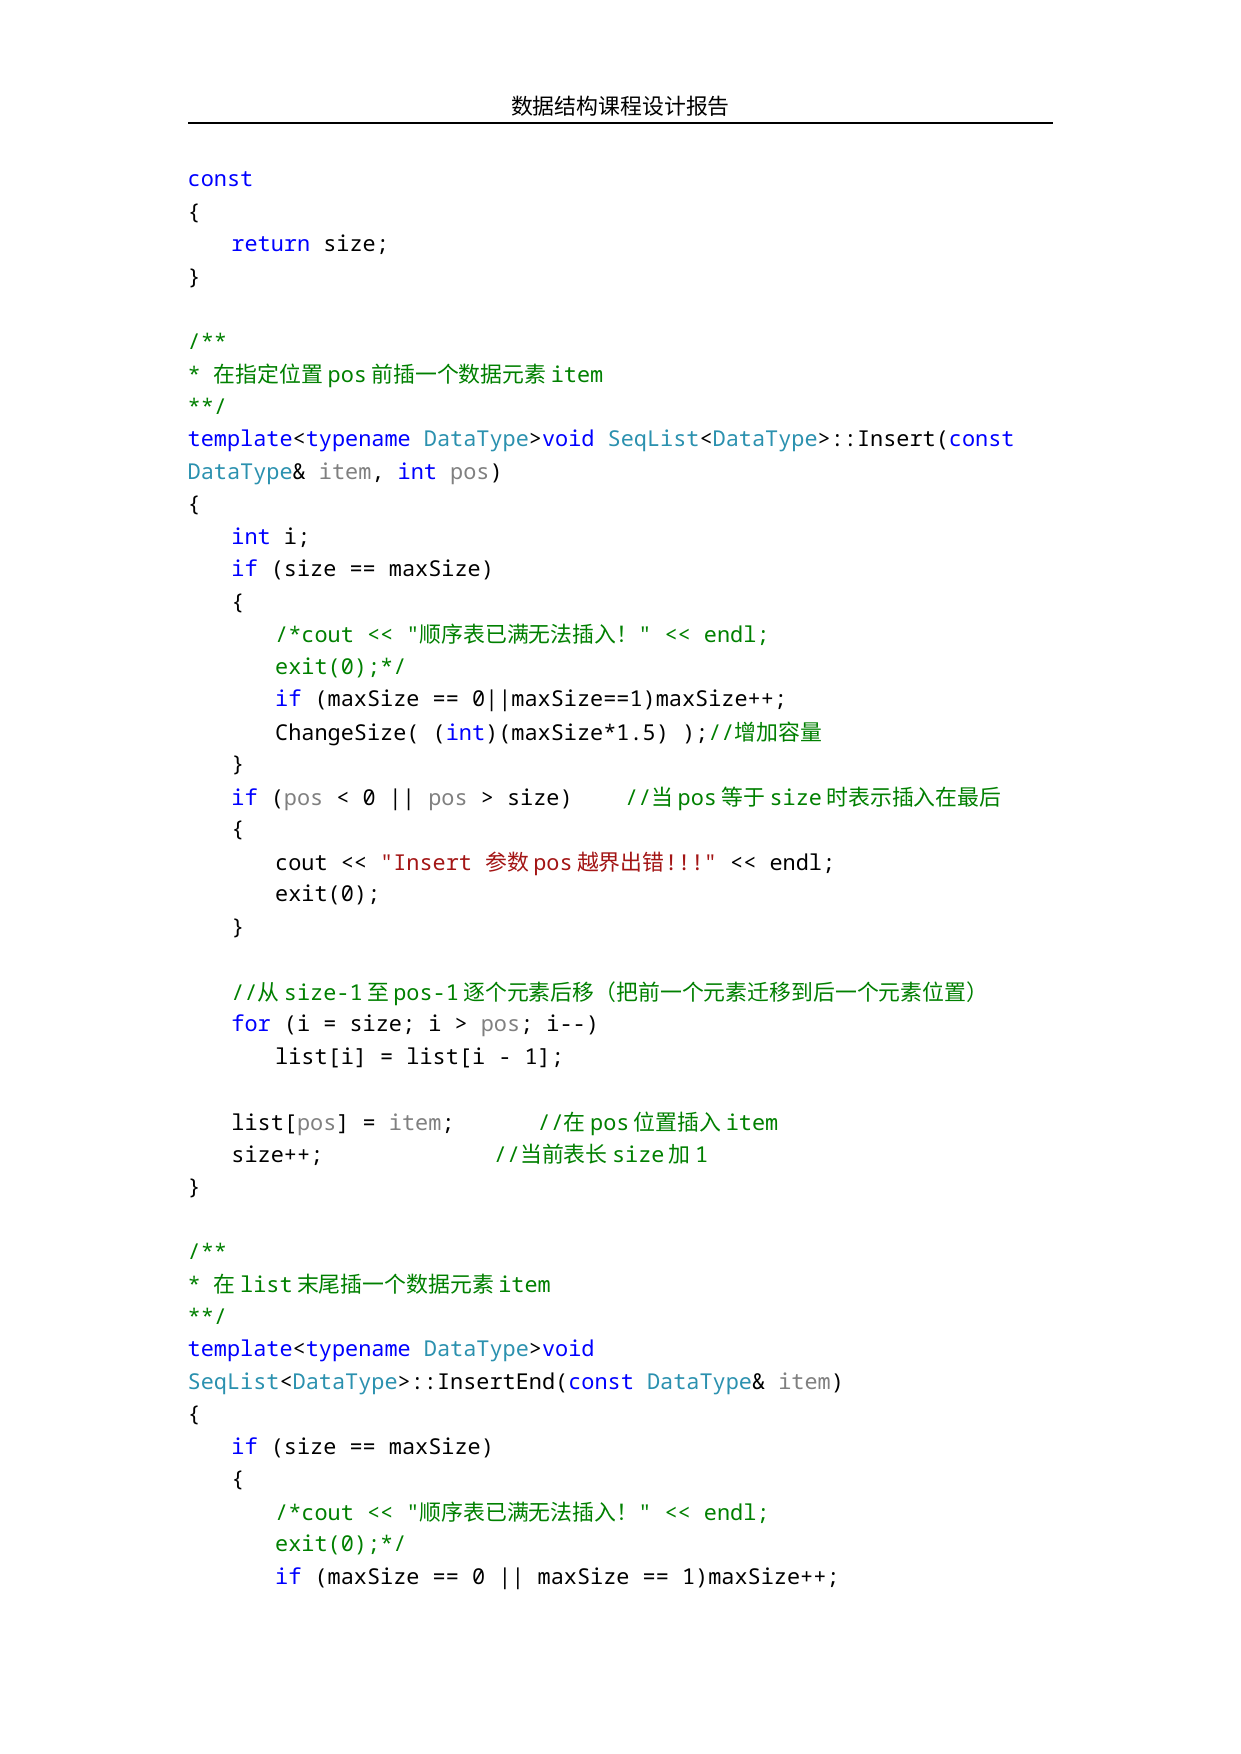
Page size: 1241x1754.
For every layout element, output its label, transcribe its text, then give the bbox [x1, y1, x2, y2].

text exit(0); [187, 877, 1053, 909]
text { [187, 1397, 1053, 1429]
text { [187, 487, 1053, 519]
text { [187, 584, 1053, 617]
text list[i] = list[i - 1]; [187, 1039, 1053, 1072]
text /** [187, 1234, 1053, 1267]
text { [187, 1462, 1053, 1494]
text template<typename DataType>void SeqList<DataType>::InsertEnd(const DataType& item) [187, 1332, 1053, 1397]
text if (maxSize == 0||maxSize==1)maxSize++; [187, 682, 1053, 714]
text { [187, 812, 1053, 844]
text template<typename DataType>void SeqList<DataType>::Insert(const DataType& item, int pos) [187, 422, 1053, 487]
text list[pos] = item; //在pos位置插入item [187, 1104, 1053, 1137]
text if (size == maxSize) [187, 1429, 1053, 1462]
text /*cout << "顺序表已满无法插入！" << endl; [187, 1494, 1053, 1527]
text } [187, 747, 1053, 779]
text } [187, 1169, 1053, 1202]
text //从size-1至pos-1逐个元素后移（把前一个元素迁移到后一个元素位置） [187, 974, 1053, 1007]
text * 在指定位置pos前插一个数据元素item [551, 357, 1053, 389]
text if (maxSize == 0 || maxSize == 1)maxSize++; [187, 1559, 1053, 1592]
text **/ [187, 1299, 1053, 1332]
text exit(0);*/ [187, 1527, 1053, 1559]
text ChangeSize( (int)(maxSize*1.5) );//增加容量 [187, 714, 1053, 747]
text /*cout << "顺序表已满无法插入！" << endl; [638, 617, 1053, 649]
text if (size == maxSize) [187, 552, 1053, 584]
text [187, 162, 1053, 194]
text int i; [187, 519, 1053, 552]
text { [187, 194, 1053, 227]
text if (pos < 0 || pos > size) //当pos等于size时表示插入在最后 [187, 779, 1053, 812]
text cout << "Insert 参数pos越界出错!!!" << endl; [187, 844, 1053, 877]
text return size; [187, 227, 1053, 259]
text * 在list末尾插一个数据元素item [498, 1267, 1053, 1299]
text } [187, 259, 1053, 292]
text exit(0);*/ [187, 649, 1053, 682]
text size++; //当前表长size加1 [695, 1137, 1053, 1169]
text /** [187, 324, 1053, 357]
text } [187, 909, 1053, 942]
text for (i = size; i > pos; i--) [187, 1007, 1053, 1039]
text **/ [187, 389, 1053, 422]
